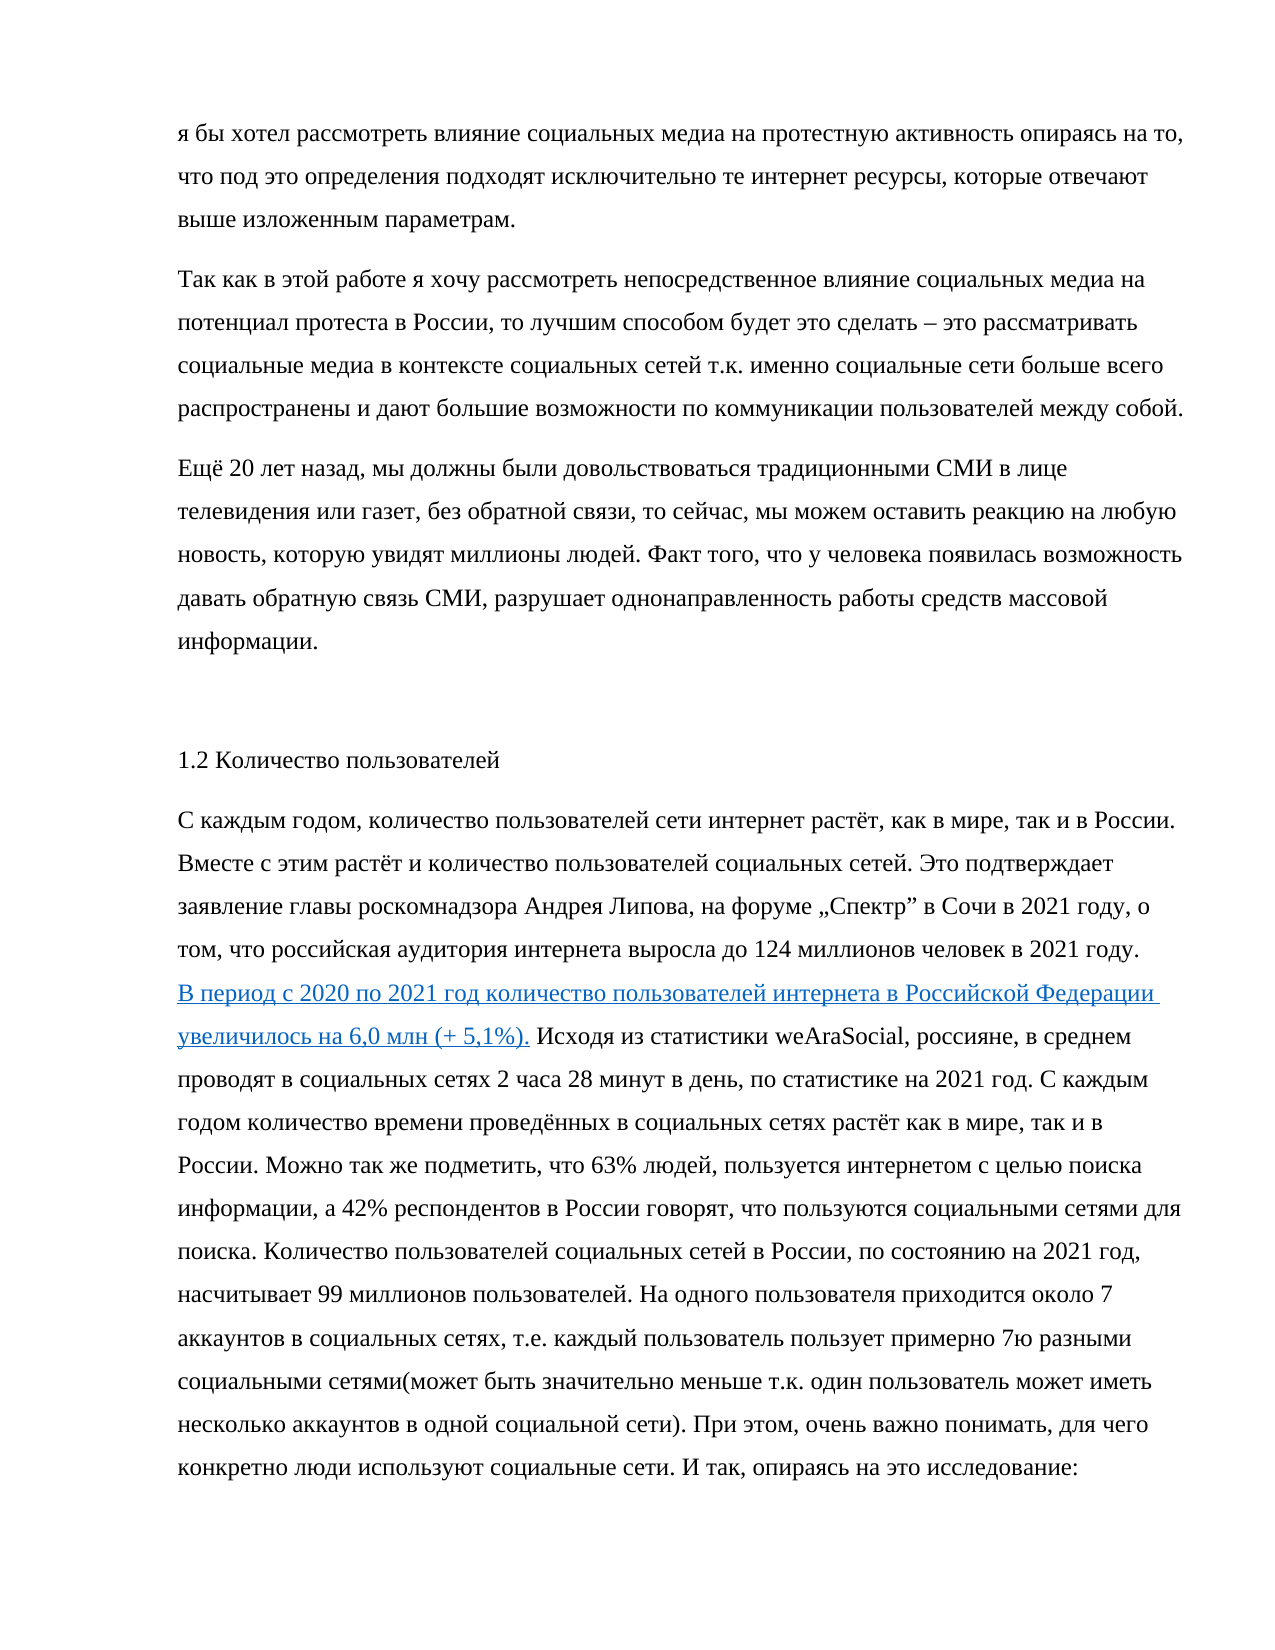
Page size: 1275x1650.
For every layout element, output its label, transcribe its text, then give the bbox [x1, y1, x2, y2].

text Так как в этой работе я хочу рассмотреть непосредственное влияние социальных медиа на потенциал протеста в России, то лучшим способом будет это сделать – это рассматривать социальные медиа в контексте социальных сетей т.к. именно социальные сети больше всего распространены и дают большие возможности по коммуникации пользователей между собой. [177, 264, 1186, 422]
text 1.2 Количество пользователей [177, 745, 1186, 774]
text С каждым годом, количество пользователей сети интернет растёт, как в мире, так и в России. Вместе с этим растёт и количество пользователей социальных сетей. Это подтверждает заявление главы роскомнадзора Андрея Липова, на форуме „Спектр” в Сочи в 2021 году, о том, что российская аудитория интернета выросла до 124 миллионов человек в 2021 году. В период с 2020 по 2021 год количество пользователей интернета в Российской Федерации увеличилось на 6,0 млн (+ 5,1%). Исходя из статистики weAraSocial, россияне, в среднем проводят в социальных сетях 2 часа 28 минут в день, по статистике на 2021 год. С каждым годом количество времени проведённых в социальных сетях растёт как в мире, так и в России. Можно так же подметить, что 63% людей, пользуется интернетом с целью поиска информации, а 42% респондентов в России говорят, что пользуются социальными сетями для поиска. Количество пользователей социальных сетей в России, по состоянию на 2021 год, насчитывает 99 миллионов пользователей. На одного пользователя приходится около 7 аккаунтов в социальных сетях, т.е. каждый пользователь пользует примерно 7ю разными социальными сетями(может быть значительно меньше т.к. один пользователь может иметь несколько аккаунтов в одной социальной сети). При этом, очень важно понимать, для чего конкретно люди используют социальные сети. И так, опираясь на это исследование: [177, 805, 1186, 1481]
text Ещё 20 лет назад, мы должны были довольствоваться традиционными СМИ в лице телевидения или газет, без обратной связи, то сейчас, мы можем оставить реакцию на любую новость, которую увидят миллионы людей. Факт того, что у человека появилась возможность давать обратную связь СМИ, разрушает однонаправленность работы средств массовой информации. [177, 453, 1186, 654]
